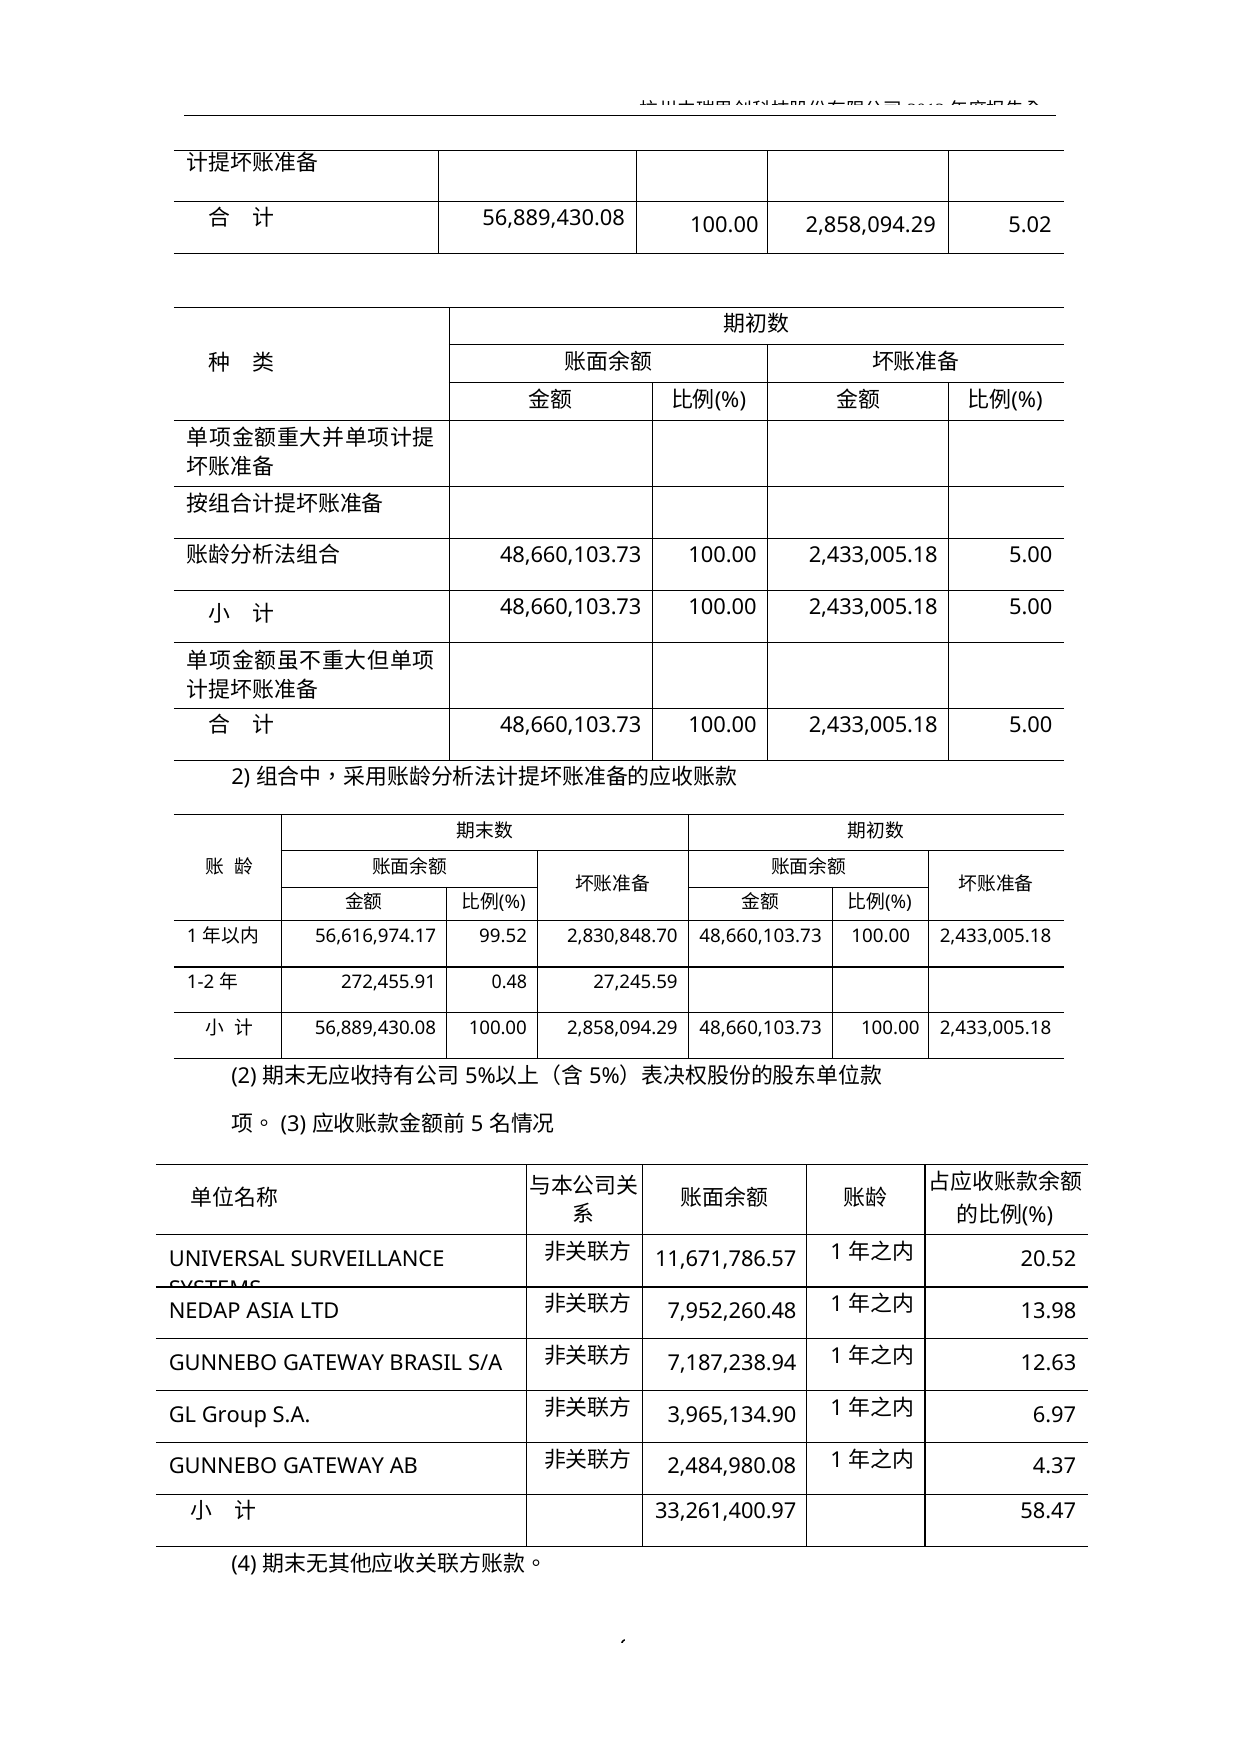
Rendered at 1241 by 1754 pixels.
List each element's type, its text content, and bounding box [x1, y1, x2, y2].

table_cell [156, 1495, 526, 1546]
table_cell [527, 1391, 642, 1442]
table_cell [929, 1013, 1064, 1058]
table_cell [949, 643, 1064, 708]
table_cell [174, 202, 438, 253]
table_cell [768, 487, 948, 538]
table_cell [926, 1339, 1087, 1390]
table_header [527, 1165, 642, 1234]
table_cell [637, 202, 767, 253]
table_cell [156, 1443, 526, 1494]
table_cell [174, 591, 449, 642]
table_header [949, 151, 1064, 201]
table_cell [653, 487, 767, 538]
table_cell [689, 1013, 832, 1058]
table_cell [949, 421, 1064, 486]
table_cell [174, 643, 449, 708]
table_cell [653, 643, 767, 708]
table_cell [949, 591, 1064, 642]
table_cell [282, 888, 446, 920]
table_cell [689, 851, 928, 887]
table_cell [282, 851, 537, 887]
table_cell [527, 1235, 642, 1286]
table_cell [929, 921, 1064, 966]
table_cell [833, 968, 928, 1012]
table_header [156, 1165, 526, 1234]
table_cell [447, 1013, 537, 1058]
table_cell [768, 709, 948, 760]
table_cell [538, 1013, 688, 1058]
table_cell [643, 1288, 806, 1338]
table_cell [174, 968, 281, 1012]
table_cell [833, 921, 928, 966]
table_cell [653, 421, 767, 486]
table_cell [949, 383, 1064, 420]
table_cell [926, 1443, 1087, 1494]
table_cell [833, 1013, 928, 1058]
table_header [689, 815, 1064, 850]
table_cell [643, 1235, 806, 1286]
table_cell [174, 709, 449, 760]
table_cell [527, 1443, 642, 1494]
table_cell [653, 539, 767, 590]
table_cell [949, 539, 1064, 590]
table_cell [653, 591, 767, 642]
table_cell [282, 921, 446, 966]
text (2) 期末无应收持有公司 5%以上（含 5%）表决权股份的股东单位款项。 (3) 应收账款金额前 5 名情况 [231, 1059, 921, 1137]
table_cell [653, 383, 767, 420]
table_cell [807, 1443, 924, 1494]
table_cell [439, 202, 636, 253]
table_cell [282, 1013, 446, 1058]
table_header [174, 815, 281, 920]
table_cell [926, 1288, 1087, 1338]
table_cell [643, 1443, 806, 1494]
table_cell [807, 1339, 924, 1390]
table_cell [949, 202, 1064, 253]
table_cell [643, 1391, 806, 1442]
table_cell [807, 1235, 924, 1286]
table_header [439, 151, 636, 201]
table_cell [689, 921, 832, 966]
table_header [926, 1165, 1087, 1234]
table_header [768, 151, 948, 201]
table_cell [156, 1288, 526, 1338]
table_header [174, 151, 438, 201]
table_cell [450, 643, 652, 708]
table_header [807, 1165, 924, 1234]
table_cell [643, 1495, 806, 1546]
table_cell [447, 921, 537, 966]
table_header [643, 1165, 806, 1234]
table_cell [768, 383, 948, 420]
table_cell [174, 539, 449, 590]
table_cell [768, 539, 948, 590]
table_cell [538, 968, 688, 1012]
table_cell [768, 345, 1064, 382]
text (4) 期末无其他应收关联方账款。 [231, 1547, 921, 1577]
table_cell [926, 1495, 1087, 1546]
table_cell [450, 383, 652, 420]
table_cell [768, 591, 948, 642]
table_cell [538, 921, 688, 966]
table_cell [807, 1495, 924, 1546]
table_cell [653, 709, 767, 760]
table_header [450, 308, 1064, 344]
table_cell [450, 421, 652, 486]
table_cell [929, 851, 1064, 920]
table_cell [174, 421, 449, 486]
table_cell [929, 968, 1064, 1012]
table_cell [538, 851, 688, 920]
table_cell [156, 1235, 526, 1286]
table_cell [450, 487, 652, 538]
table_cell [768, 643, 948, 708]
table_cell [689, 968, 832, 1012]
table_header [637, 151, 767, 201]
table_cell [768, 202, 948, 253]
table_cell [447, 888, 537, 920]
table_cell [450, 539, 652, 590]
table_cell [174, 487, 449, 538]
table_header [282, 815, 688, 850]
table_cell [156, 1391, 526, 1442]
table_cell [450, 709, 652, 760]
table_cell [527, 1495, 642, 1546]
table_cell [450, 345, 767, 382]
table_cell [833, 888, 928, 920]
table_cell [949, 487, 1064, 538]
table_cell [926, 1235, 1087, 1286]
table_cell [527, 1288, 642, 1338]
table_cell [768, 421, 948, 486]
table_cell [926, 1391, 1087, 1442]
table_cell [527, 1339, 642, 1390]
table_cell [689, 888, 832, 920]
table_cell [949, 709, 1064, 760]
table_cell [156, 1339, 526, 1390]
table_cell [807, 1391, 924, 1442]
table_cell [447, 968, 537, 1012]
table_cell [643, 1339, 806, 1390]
text 2) 组合中，采用账龄分析法计提坏账准备的应收账款 [231, 761, 921, 791]
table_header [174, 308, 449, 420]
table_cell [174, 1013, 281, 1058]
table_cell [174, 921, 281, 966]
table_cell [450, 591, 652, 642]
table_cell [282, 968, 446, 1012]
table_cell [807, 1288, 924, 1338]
